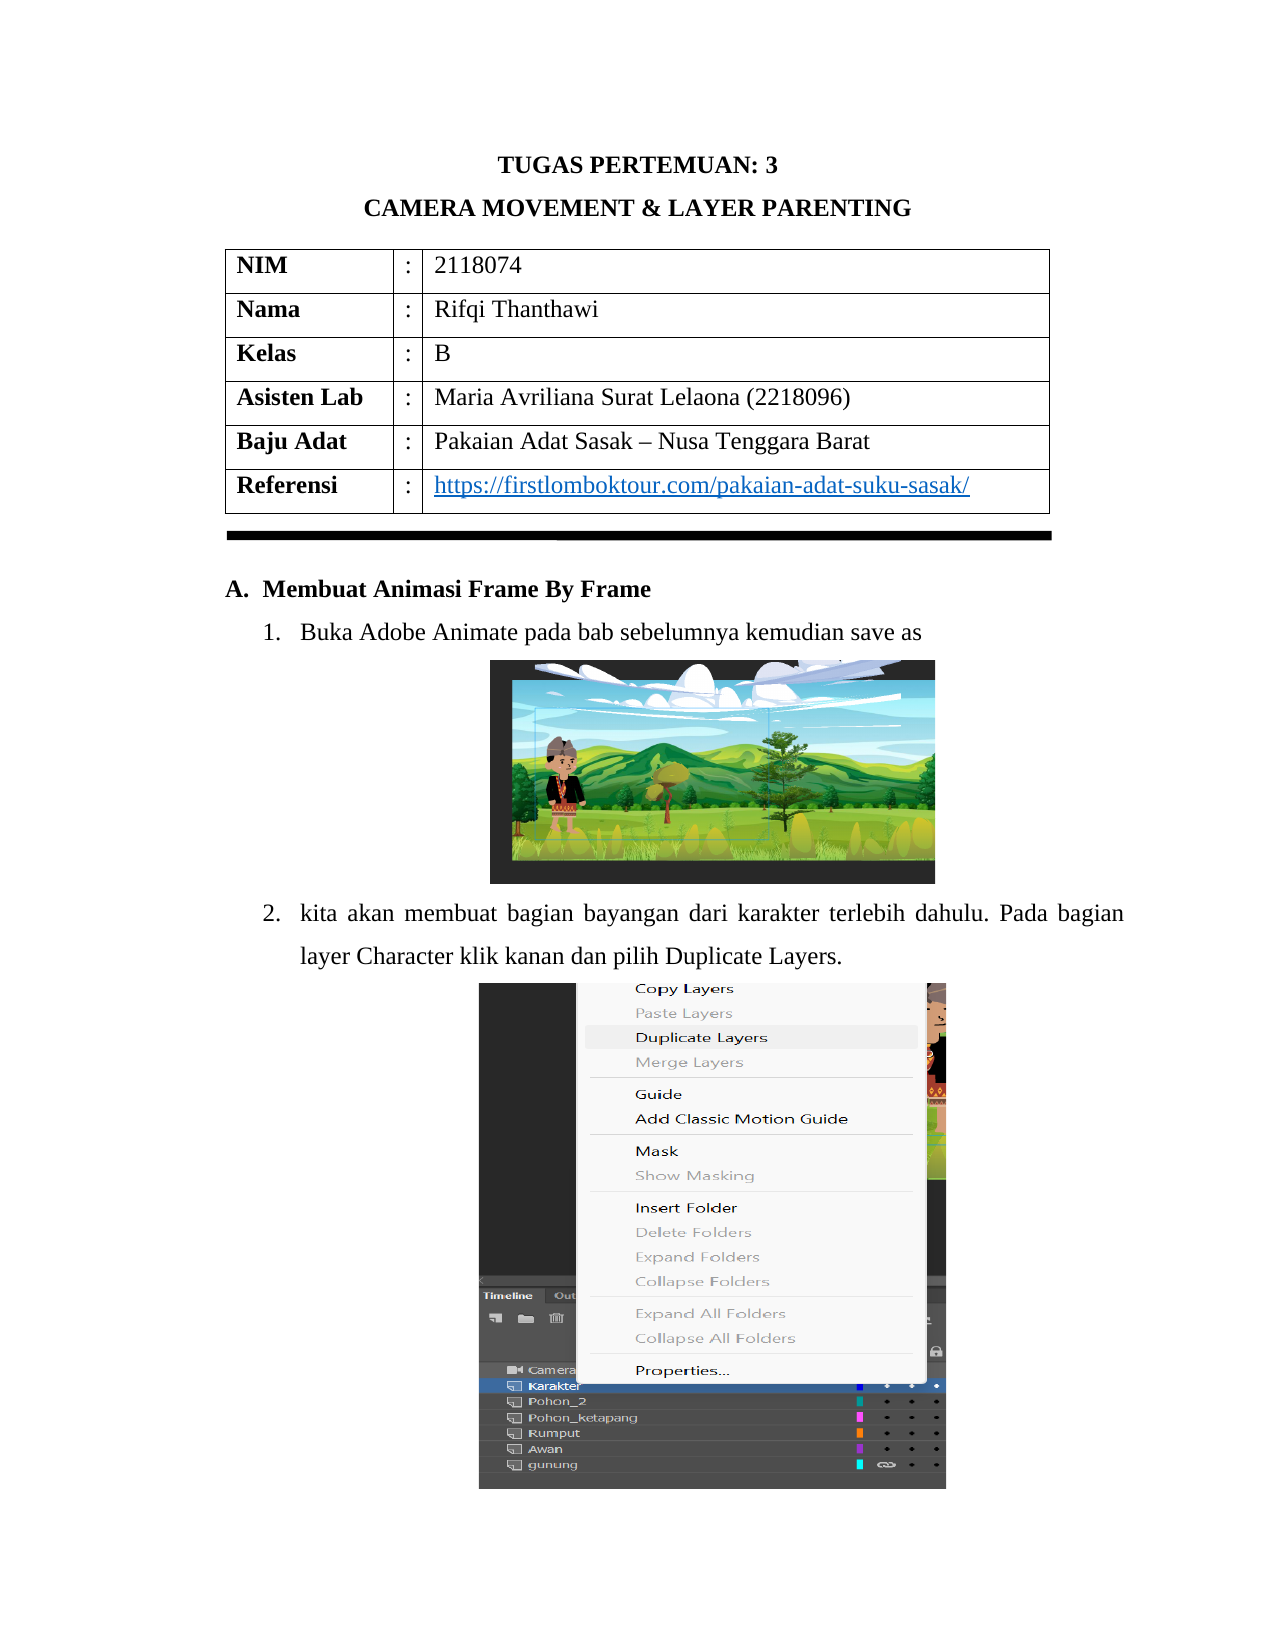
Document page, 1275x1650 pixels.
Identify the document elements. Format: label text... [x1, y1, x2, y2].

table_cell https://firstlomboktour.com/pakaian-adat-suku-sasak/ [423, 470, 1049, 513]
list Membuat Animasi Frame By Frame [225, 574, 1125, 603]
table_cell : [394, 338, 422, 381]
picture [478, 983, 947, 1489]
table_cell Rifqi Thanthawi [423, 294, 1049, 337]
table_cell : [394, 426, 422, 469]
list Buka Adobe Animate pada bab sebelumnya kemudian save as [262, 617, 1125, 646]
table_header NIM [226, 250, 393, 293]
table_cell Pakaian Adat Sasak – Nusa Tenggara Barat [423, 426, 1049, 469]
table_cell : [394, 382, 422, 425]
table_cell Nama [226, 294, 393, 337]
picture [490, 660, 936, 884]
table_cell : [394, 470, 422, 513]
table_cell Maria Avriliana Surat Lelaona (2218096) [423, 382, 1049, 425]
list kita akan membuat bagian bayangan dari karakter terlebih dahulu. Pada bagian layer Character klik kanan dan pilih Duplicate Layers. [262, 898, 1125, 969]
table_cell B [423, 338, 1049, 381]
table_cell : [394, 294, 422, 337]
subtitle 3 CAMERA MOVEMENT & LAYER PARENTING [150, 150, 1125, 222]
table_cell Asisten Lab [226, 382, 393, 425]
table_cell Referensi [226, 470, 393, 513]
table_cell Baju Adat [226, 426, 393, 469]
table_header 2118074 [423, 250, 1049, 293]
table_cell Kelas [226, 338, 393, 381]
table_header : [394, 250, 422, 293]
